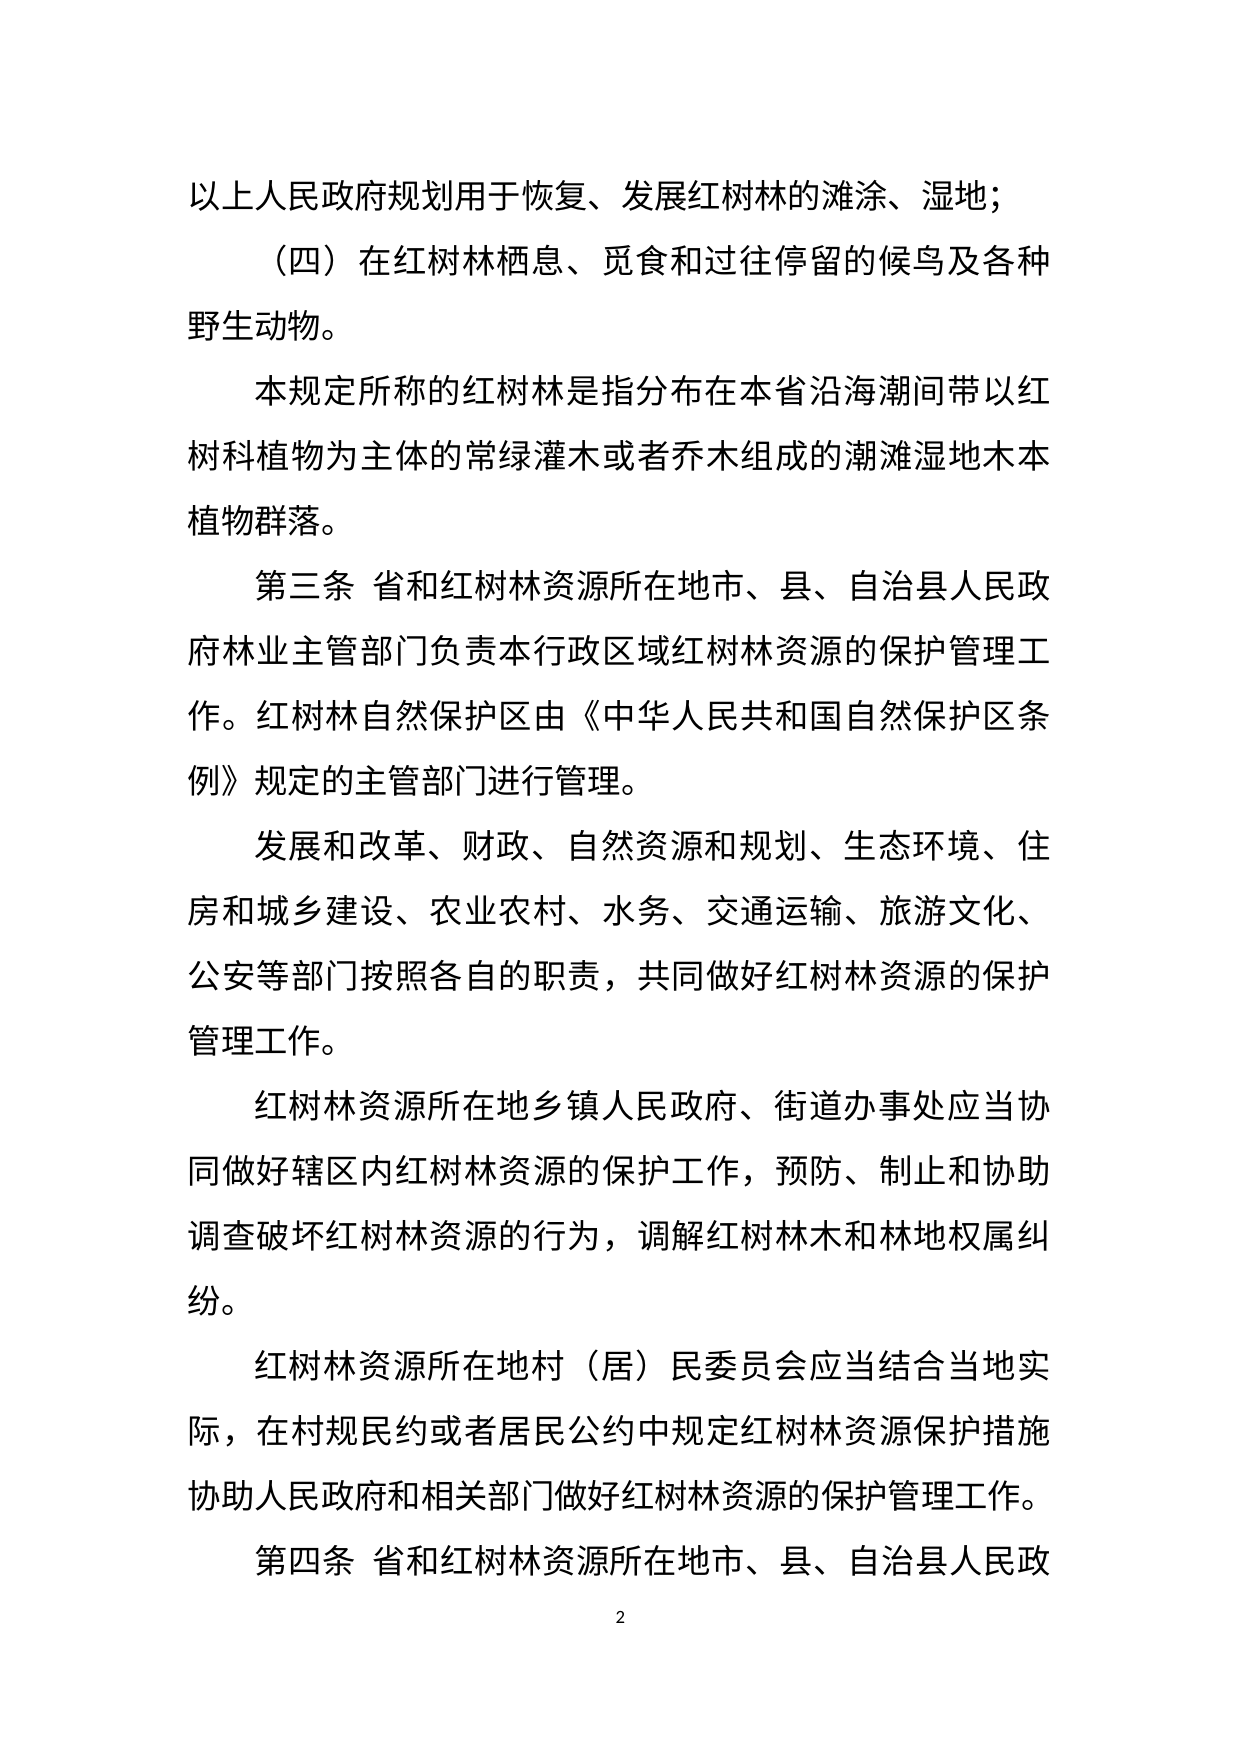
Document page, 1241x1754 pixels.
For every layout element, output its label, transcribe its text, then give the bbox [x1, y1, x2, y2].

text 第三条 省和红树林资源所在地市、县、自治县人民政府林业主管部门负责本行政区域红树林资源的保护管理工作。红树林自然保护区由《中华人民共和国自然保护区条例》规定的主管部门进行管理。 [187, 552, 1053, 812]
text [187, 1527, 1053, 1592]
text 发展和改革、财政、自然资源和规划、生态环境、住房和城乡建设、农业农村、水务、交通运输、旅游文化、公安等部门按照各自的职责，共同做好红树林资源的保护管理工作。 [187, 812, 1053, 1072]
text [187, 162, 1053, 227]
text 红树林资源所在地村（居）民委员会应当结合当地实际，在村规民约或者居民公约中规定红树林资源保护措施，协助人民政府和相关部门做好红树林资源的保护管理工作。 [187, 1332, 1053, 1527]
text 本规定所称的红树林是指分布在本省沿海潮间带以红树科植物为主体的常绿灌木或者乔木组成的潮滩湿地木本植物群落。 [187, 357, 1053, 552]
text 红树林资源所在地乡镇人民政府、街道办事处应当协同做好辖区内红树林资源的保护工作，预防、制止和协助调查破坏红树林资源的行为，调解红树林木和林地权属纠纷。 [187, 1072, 1053, 1332]
text （四）在红树林栖息、觅食和过往停留的候鸟及各种野生动物。 [187, 227, 1053, 357]
